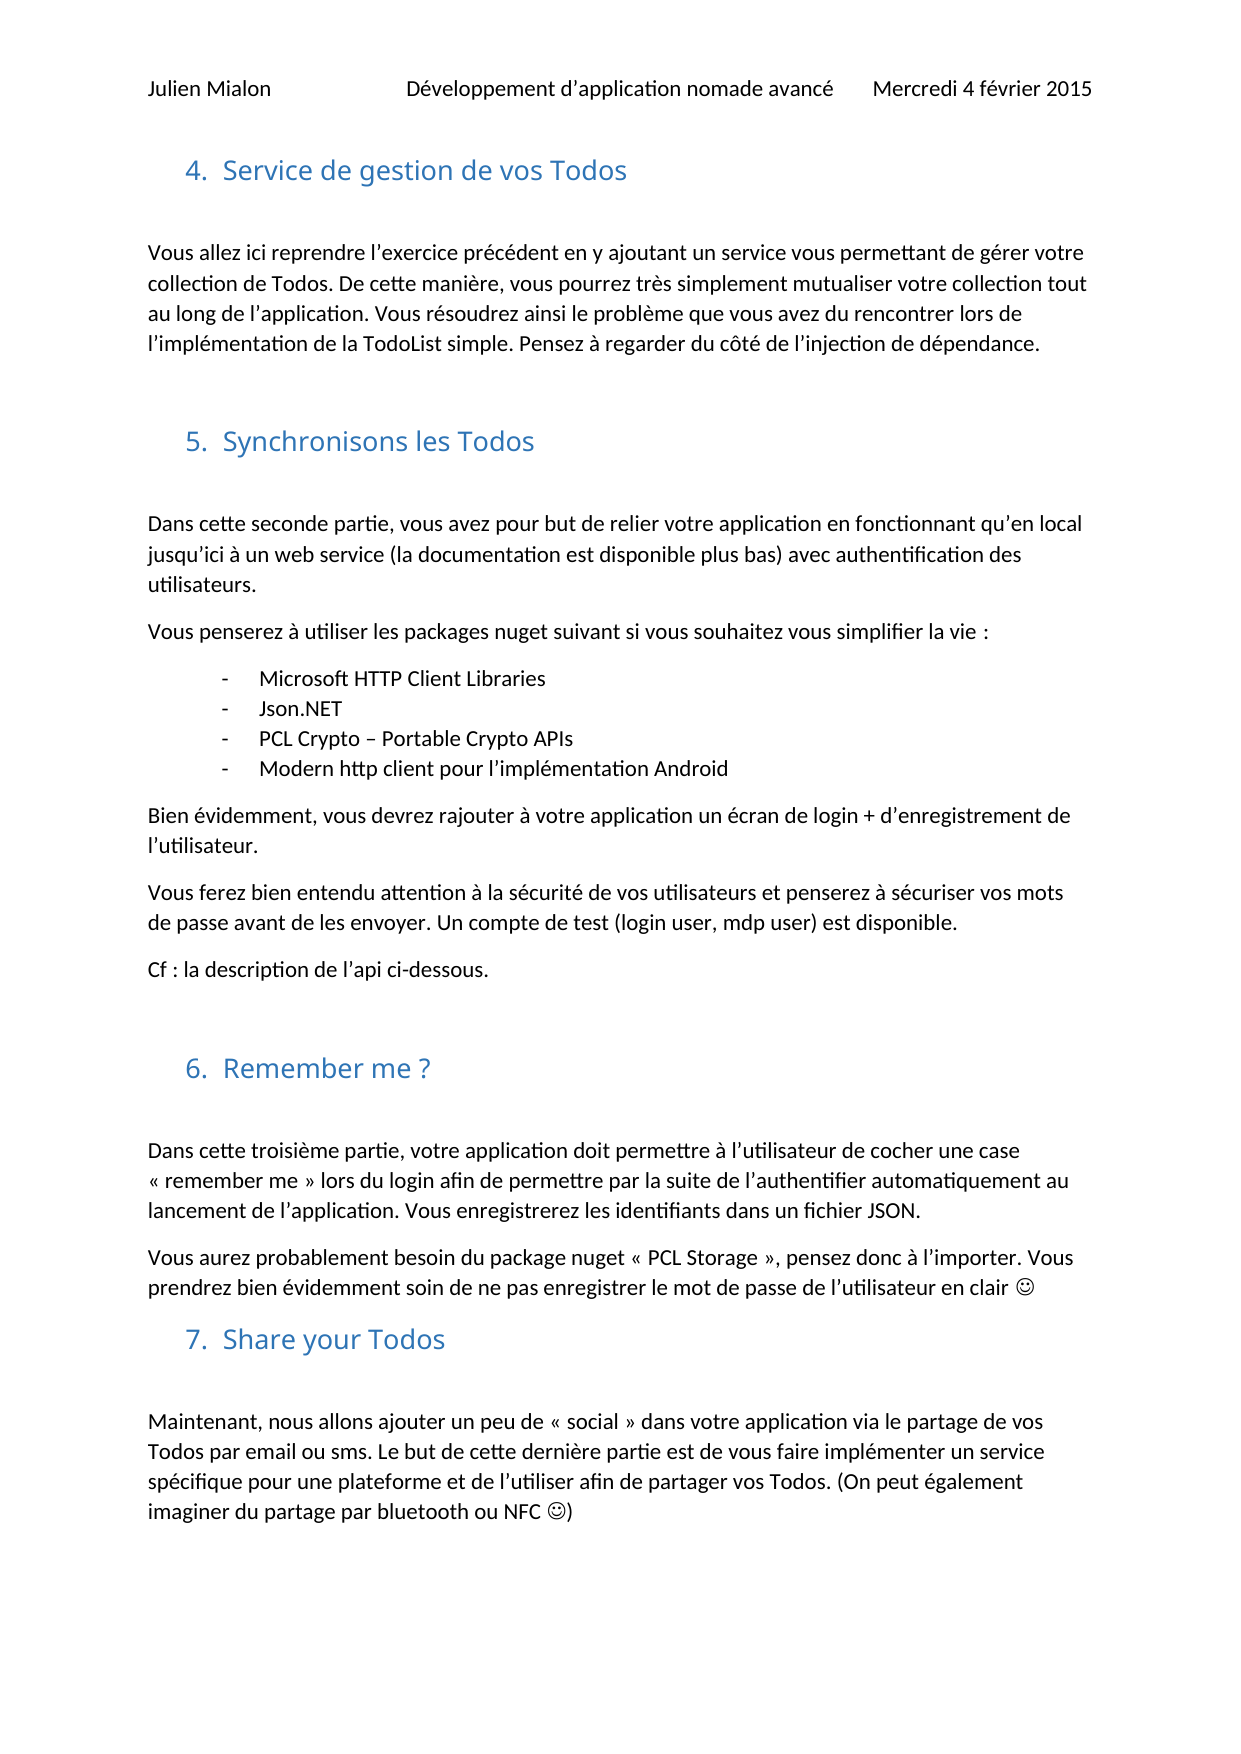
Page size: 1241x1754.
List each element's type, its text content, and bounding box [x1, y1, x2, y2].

text Vous allez ici reprendre l’exercice précédent en y ajoutant un service vous permettant de gérer votre collection de Todos. De cette manière, vous pourrez très simplement mutualiser votre collection tout au long de l’application. Vous résoudrez ainsi le problème que vous avez du rencontrer lors de l’implémentation de la TodoList simple. Pensez à regarder du côté de l’injection de dépendance. [148, 238, 1093, 357]
text Vous aurez probablement besoin du package nuget « PCL Storage », pensez donc à l’importer. Vous prendrez bien évidemment soin de ne pas enregistrer le mot de passe de l’utilisateur en clair [148, 1243, 1093, 1301]
subtitle Share your Todos [185, 1320, 1093, 1357]
subtitle Remember me ? [185, 1049, 1093, 1086]
text Vous ferez bien entendu attention à la sécurité de vos utilisateurs et penserez à sécuriser vos mots de passe avant de les envoyer. Un compte de test (login user, mdp user) est disponible. [148, 878, 1093, 936]
list Json.NET [221, 694, 1093, 722]
text Dans cette seconde partie, vous avez pour but de relier votre application en fonctionnant qu’en local jusqu’ici à un web service (la documentation est disponible plus bas) avec authentification des utilisateurs. [148, 509, 1093, 598]
list PCL Crypto – Portable Crypto APIs [221, 724, 1093, 752]
text Bien évidemment, vous devrez rajouter à votre application un écran de login + d’enregistrement de l’utilisateur. [148, 801, 1093, 859]
text Dans cette troisième partie, votre application doit permettre à l’utilisateur de cocher une case « remember me » lors du login afin de permettre par la suite de l’authentifier automatiquement au lancement de l’application. Vous enregistrerez les identifiants dans un fichier JSON. [148, 1136, 1093, 1224]
list Microsoft HTTP Client Libraries [221, 664, 1093, 692]
text Cf : la description de l’api ci-dessous. [148, 955, 1093, 983]
text Maintenant, nous allons ajouter un peu de « social » dans votre application via le partage de vos Todos par email ou sms. Le but de cette dernière partie est de vous faire implémenter un service spécifique pour une plateforme et de l’utiliser afin de partager vos Todos. (On peut également imaginer du partage par bluetooth ou NFC ) [148, 1407, 1093, 1525]
text Vous penserez à utiliser les packages nuget suivant si vous souhaitez vous simplifier la vie : [148, 617, 1093, 645]
subtitle Synchronisons les Todos [185, 423, 1093, 460]
list Modern http client pour l’implémentation Android [221, 754, 1093, 782]
subtitle Service de gestion de vos Todos [185, 152, 1093, 189]
